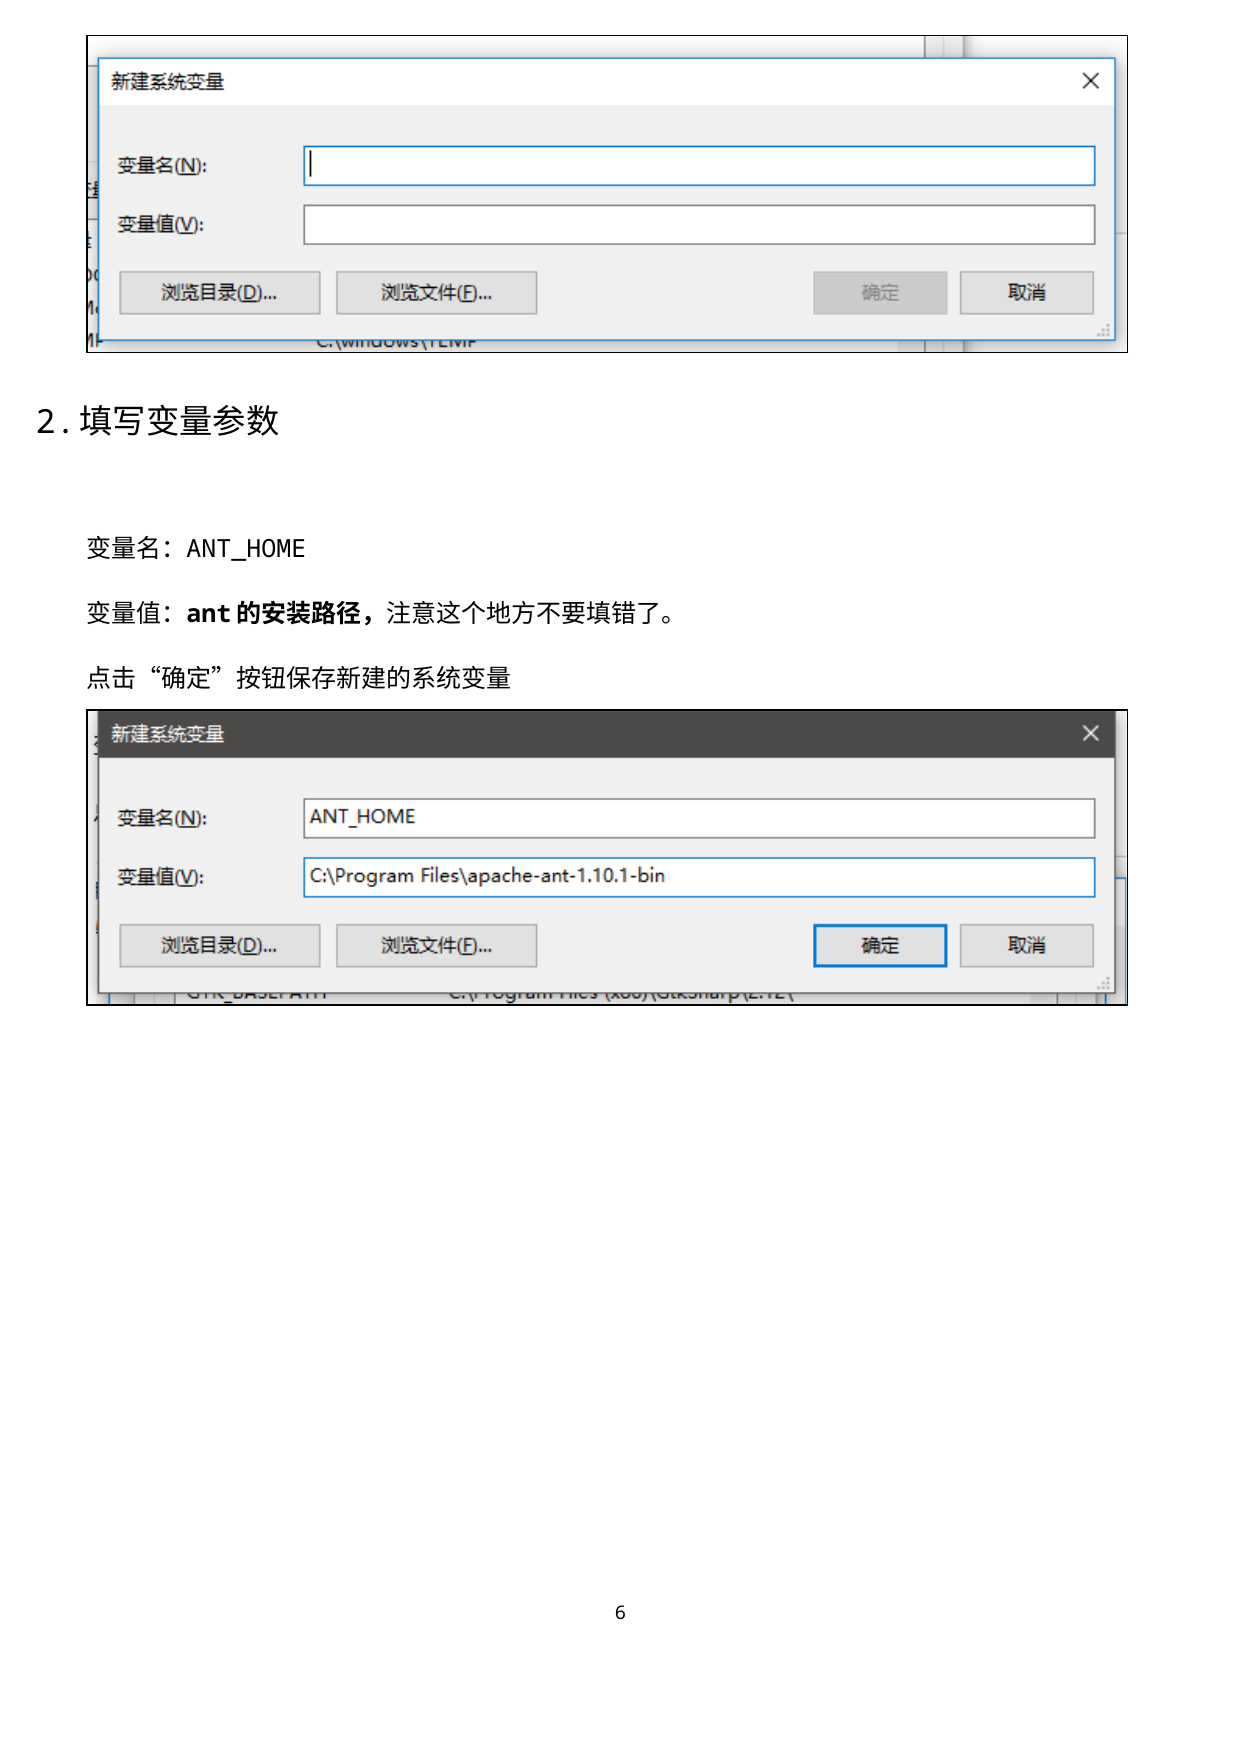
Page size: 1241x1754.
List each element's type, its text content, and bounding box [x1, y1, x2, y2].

text 变量名：ANT_HOME [35, 514, 1205, 579]
picture [88, 711, 1127, 1004]
picture [88, 36, 1127, 352]
text 变量值：ant的安装路径，注意这个地方不要填错了。 [35, 579, 1205, 644]
subtitle 填写变量参数 [35, 387, 1205, 452]
text 点击“确定”按钮保存新建的系统变量 [35, 644, 1205, 709]
